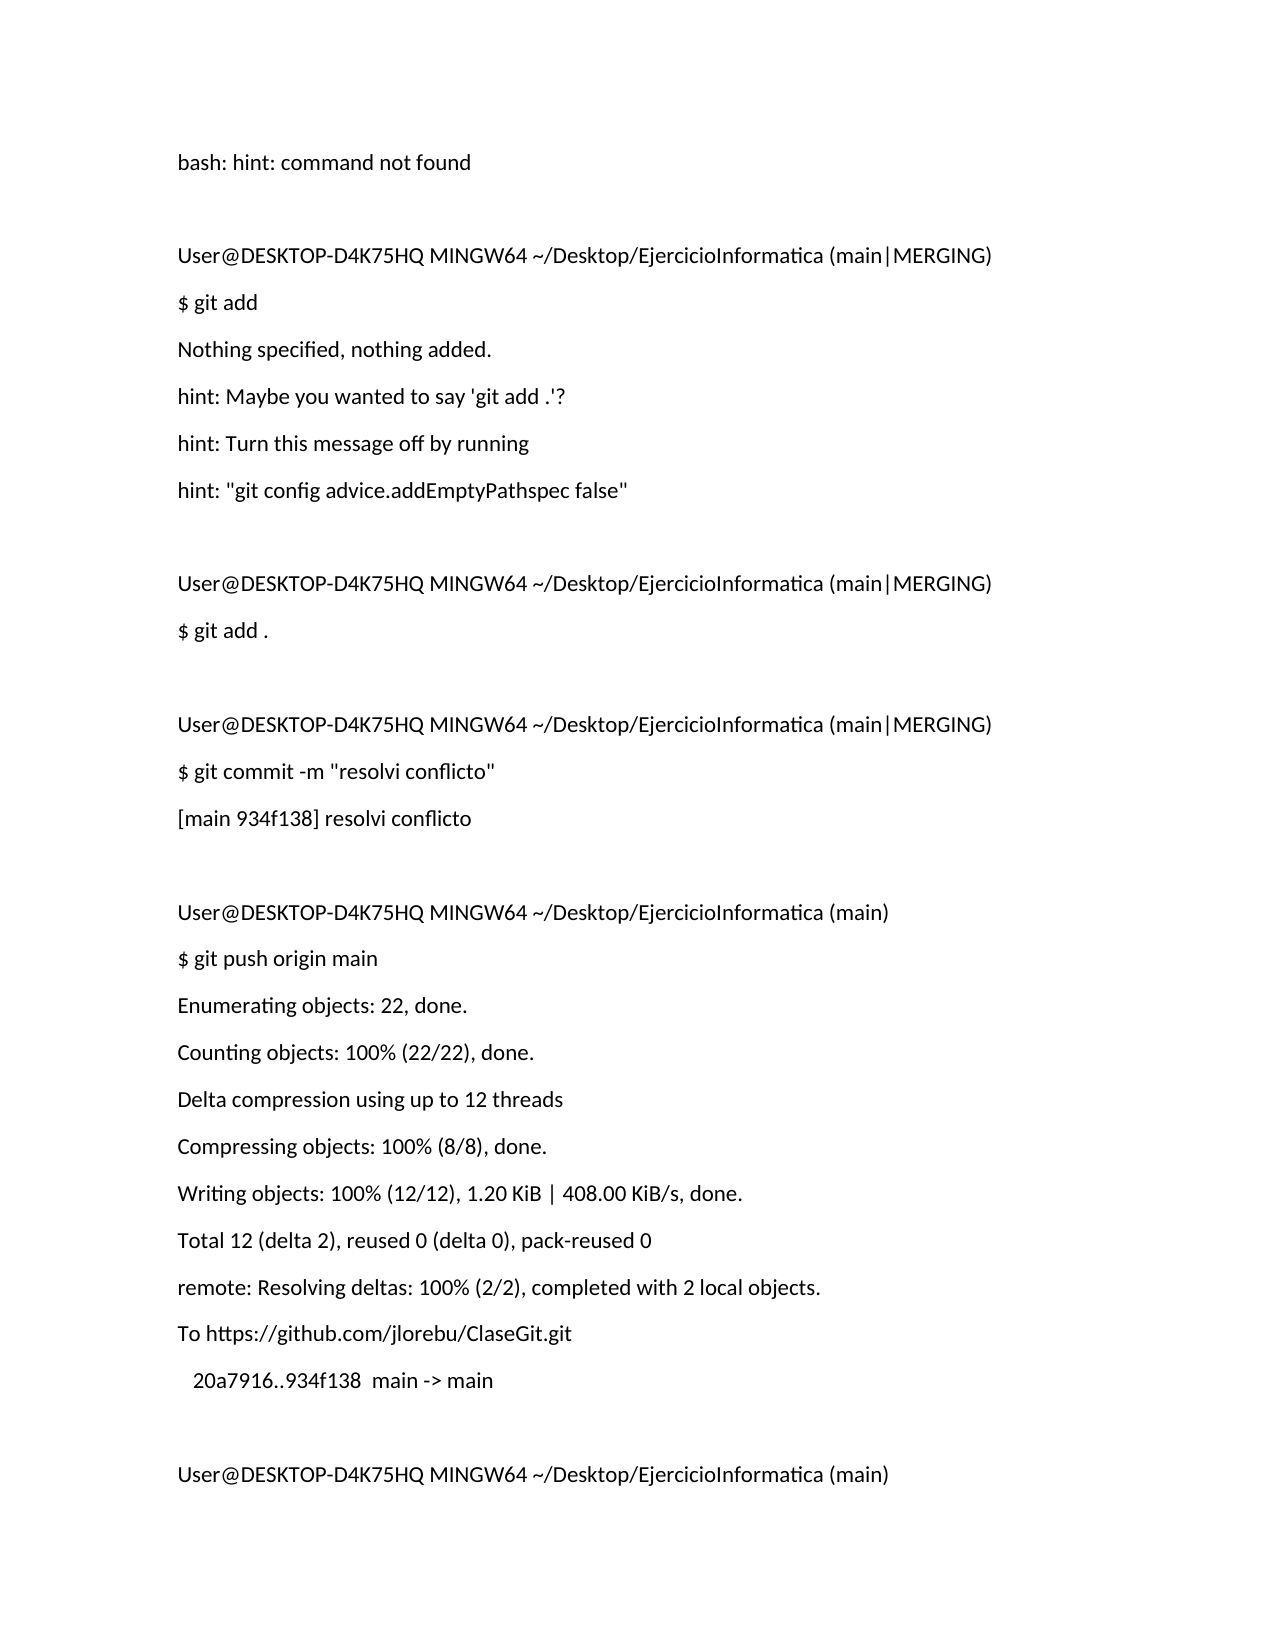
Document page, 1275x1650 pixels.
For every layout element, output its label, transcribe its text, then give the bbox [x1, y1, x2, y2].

text Enumerating objects: 22, done. [177, 991, 1098, 1019]
text Nothing specified, nothing added. [177, 335, 1098, 363]
text $ git push origin main [177, 944, 1098, 972]
text User@DESKTOP-D4K75HQ MINGW64 ~/Desktop/EjercicioInformatica (main|MERGING) [177, 710, 1098, 738]
text Total 12 (delta 2), reused 0 (delta 0), pack-reused 0 [177, 1226, 1098, 1254]
text Writing objects: 100% (12/12), 1.20 KiB | 408.00 KiB/s, done. [177, 1179, 1098, 1207]
text Compressing objects: 100% (8/8), done. [177, 1132, 1098, 1160]
text $ git add . [177, 616, 1098, 644]
text hint: Turn this message off by running [177, 429, 1098, 457]
text bash: hint: command not found [177, 148, 1098, 176]
text hint: "git config advice.addEmptyPathspec false" [177, 476, 1098, 504]
text $ git commit -m "resolvi conflicto" [177, 757, 1098, 785]
text User@DESKTOP-D4K75HQ MINGW64 ~/Desktop/EjercicioInformatica (main|MERGING) [177, 569, 1098, 597]
text To https://github.com/jlorebu/ClaseGit.git [177, 1319, 1098, 1347]
text $ git add [177, 288, 1098, 316]
text remote: Resolving deltas: 100% (2/2), completed with 2 local objects. [177, 1273, 1098, 1301]
text 20a7916..934f138 main -> main [177, 1366, 1098, 1394]
text hint: Maybe you wanted to say 'git add .'? [177, 382, 1098, 410]
text Delta compression using up to 12 threads [177, 1085, 1098, 1113]
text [177, 241, 1098, 269]
text [main 934f138] resolvi conflicto [177, 804, 1098, 832]
text User@DESKTOP-D4K75HQ MINGW64 ~/Desktop/EjercicioInformatica (main) [177, 898, 1098, 926]
text Counting objects: 100% (22/22), done. [177, 1038, 1098, 1066]
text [177, 1460, 1098, 1488]
